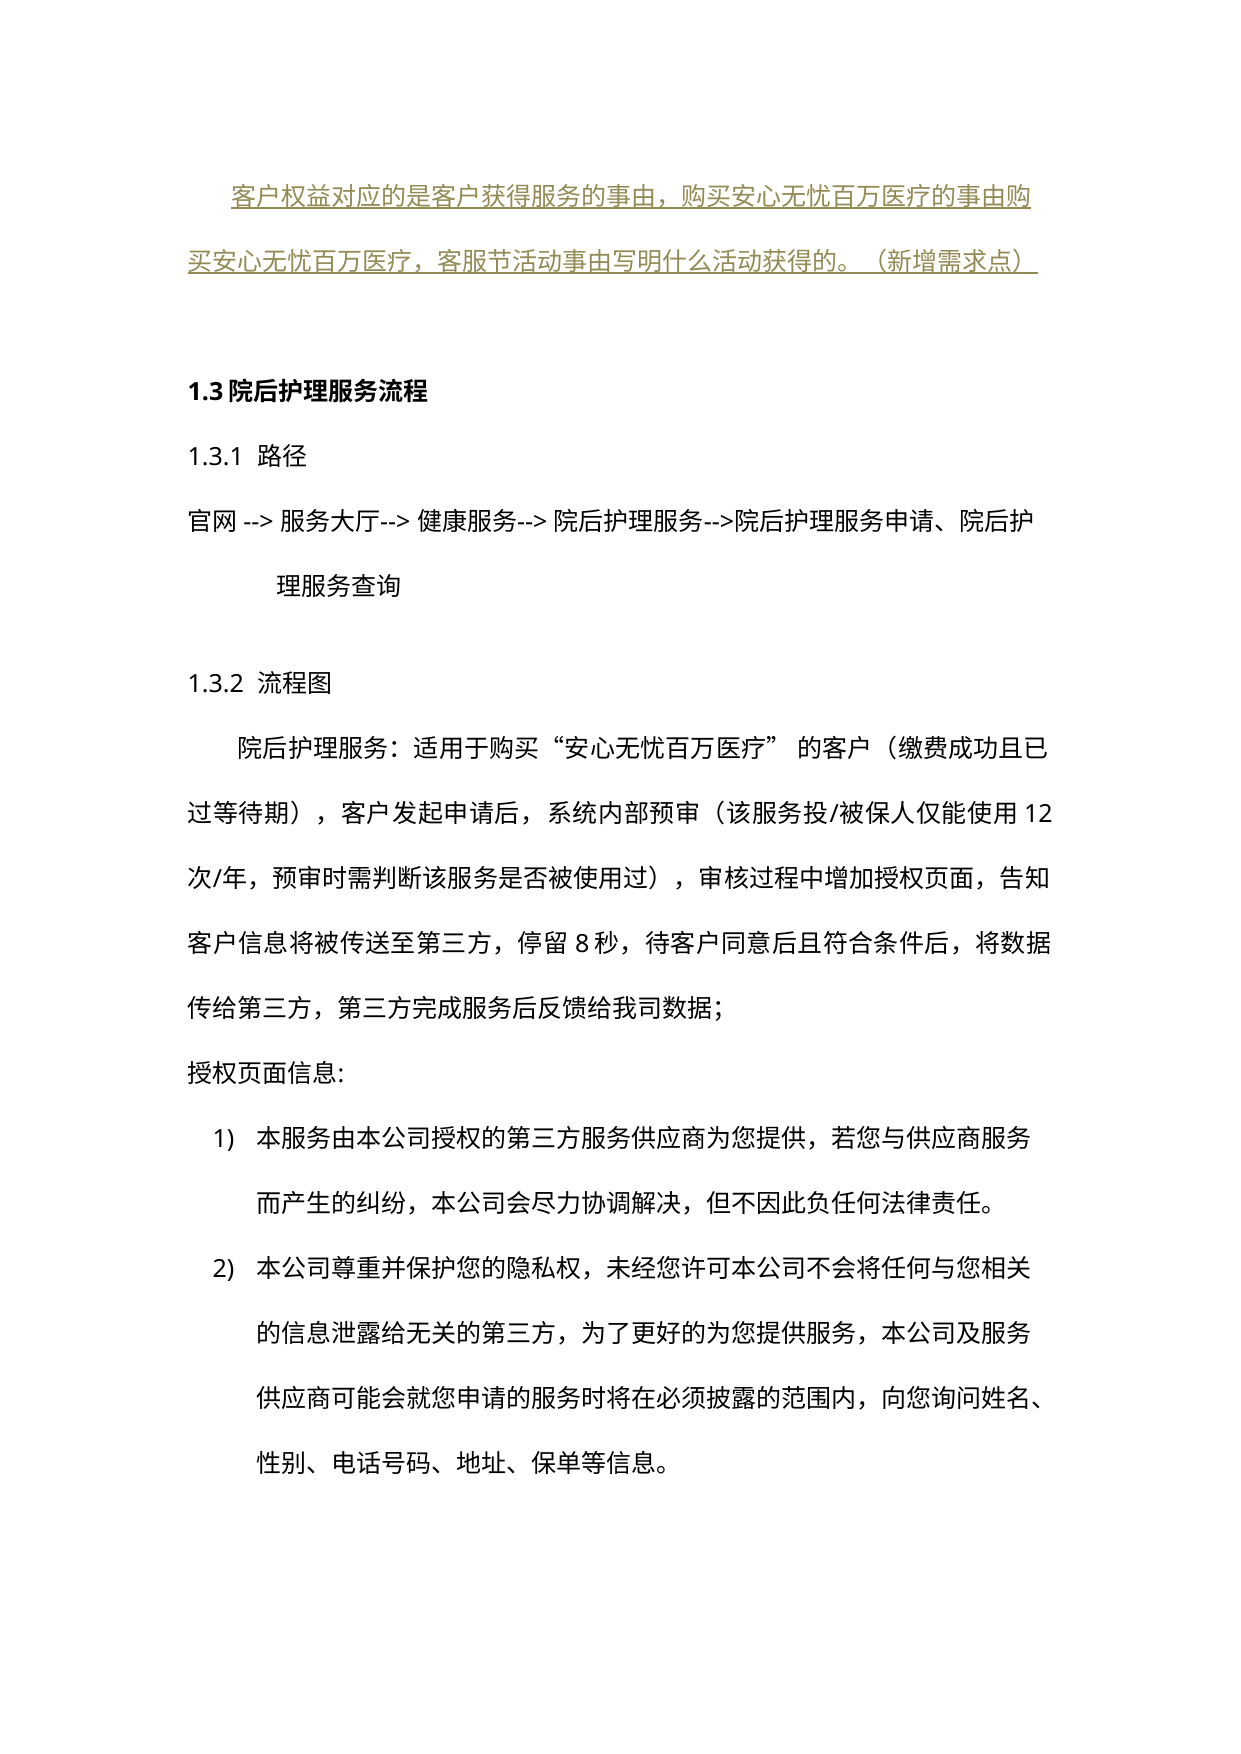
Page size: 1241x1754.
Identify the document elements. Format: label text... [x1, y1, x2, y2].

text 客户权益对应的是客户获得服务的事由，购买安心无忧百万医疗的事由购买安心无忧百万医疗，客服节活动事由写明什么活动获得的。（新增需求点） [187, 162, 1053, 292]
subtitle 1.3.1 路径 [187, 422, 1053, 487]
text 院后护理服务：适用于购买“安心无忧百万医疗” 的客户（缴费成功且已过等待期），客户发起申请后，系统内部预审（该服务投/被保人仅能使用12次/年，预审时需判断该服务是否被使用过），审核过程中增加授权页面，告知客户信息将被传送至第三方，停留8秒，待客户同意后且符合条件后，将数据传给第三方，第三方完成服务后反馈给我司数据； [187, 714, 1053, 1039]
subtitle 1.3院后护理服务流程 [187, 357, 1053, 422]
subtitle 1.3.2 流程图 [187, 649, 1053, 714]
list 本公司尊重并保护您的隐私权，未经您许可本公司不会将任何与您相关的信息泄露给无关的第三方，为了更好的为您提供服务，本公司及服务供应商可能会就您申请的服务时将在必须披露的范围内，向您询问姓名、性别、电话号码、地址、保单等信息。 [212, 1234, 1053, 1494]
text 授权页面信息: [187, 1039, 1053, 1104]
list 本服务由本公司授权的第三方服务供应商为您提供，若您与供应商服务而产生的纠纷，本公司会尽力协调解决，但不因此负任何法律责任。 [212, 1104, 1053, 1234]
subtitle 官网 --> 服务大厅--> 健康服务--> 院后护理服务-->院后护理服务申请、院后护理服务查询 [187, 487, 1053, 617]
